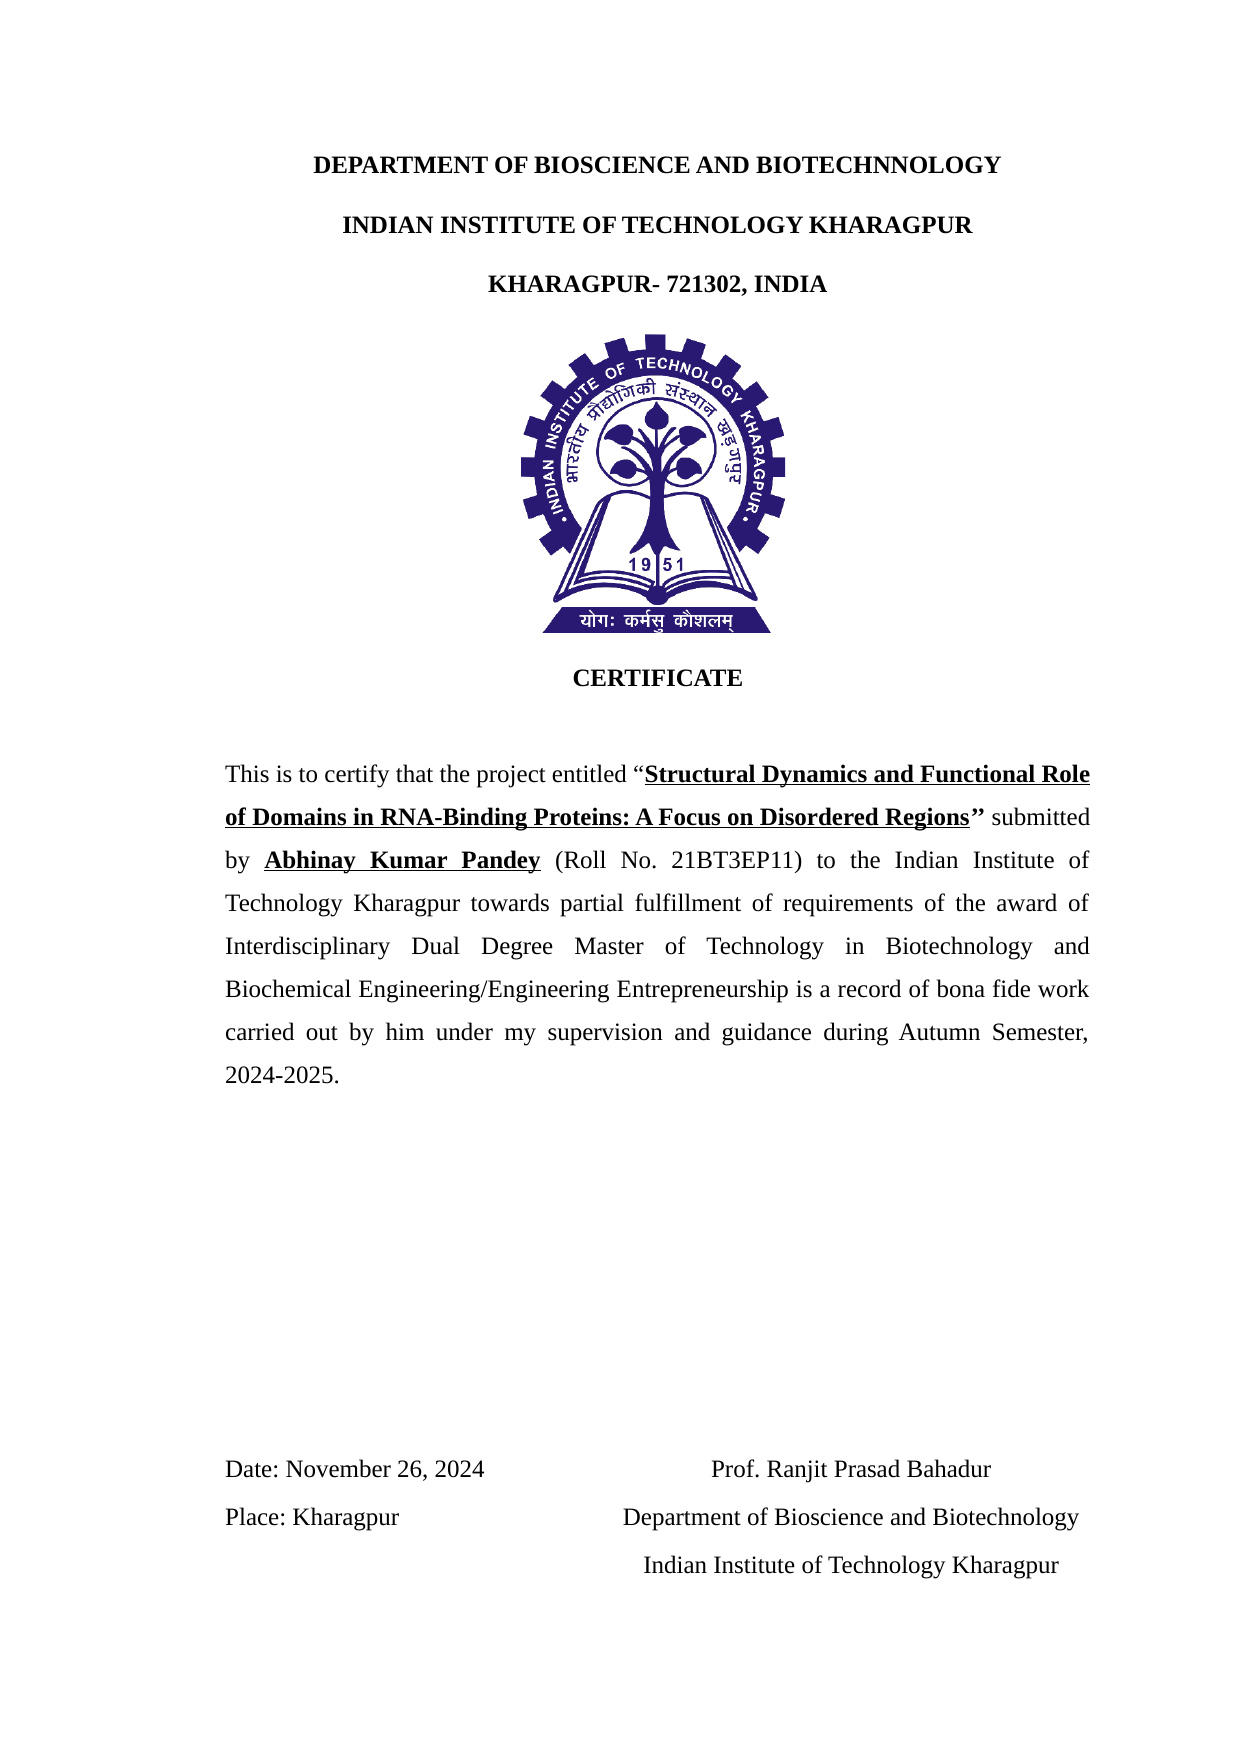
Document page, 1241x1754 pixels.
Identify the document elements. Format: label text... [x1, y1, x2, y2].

text Indian Institute of Technology Kharagpur [612, 1550, 1090, 1578]
text KHARAGPUR- 721302, INDIA [225, 269, 1090, 298]
text Date: November 26, 2024 [225, 1454, 538, 1483]
text CERTIFICATE [225, 663, 1090, 692]
text DEPARTMENT OF BIOSCIENCE AND BIOTECHNNOLOGY [225, 150, 1090, 179]
text Place: Kharagpur [225, 1502, 538, 1531]
text Prof. Ranjit Prasad Bahadur [612, 1454, 1090, 1483]
text Department of Bioscience and Biotechnology [612, 1502, 1090, 1531]
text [225, 210, 1090, 238]
text This is to certify that the project entitled “Structural Dynamics and Functional Role of Domains in RNA-Binding Proteins: A Focus on Disordered Regions’’ submitted by Abhinay Kumar Pandey (Roll No. 21BT3EP11) to the Indian Institute of Technology Kharagpur towards partial fulfillment of requirements of the award of Interdisciplinary Dual Degree Master of Technology in Biotechnology and Biochemical Engineering/Engineering Entrepreneurship is a record of bona fide work carried out by him under my supervision and guidance during Autumn Semester, 2024-2025. [225, 759, 1090, 1089]
picture [519, 334, 786, 631]
